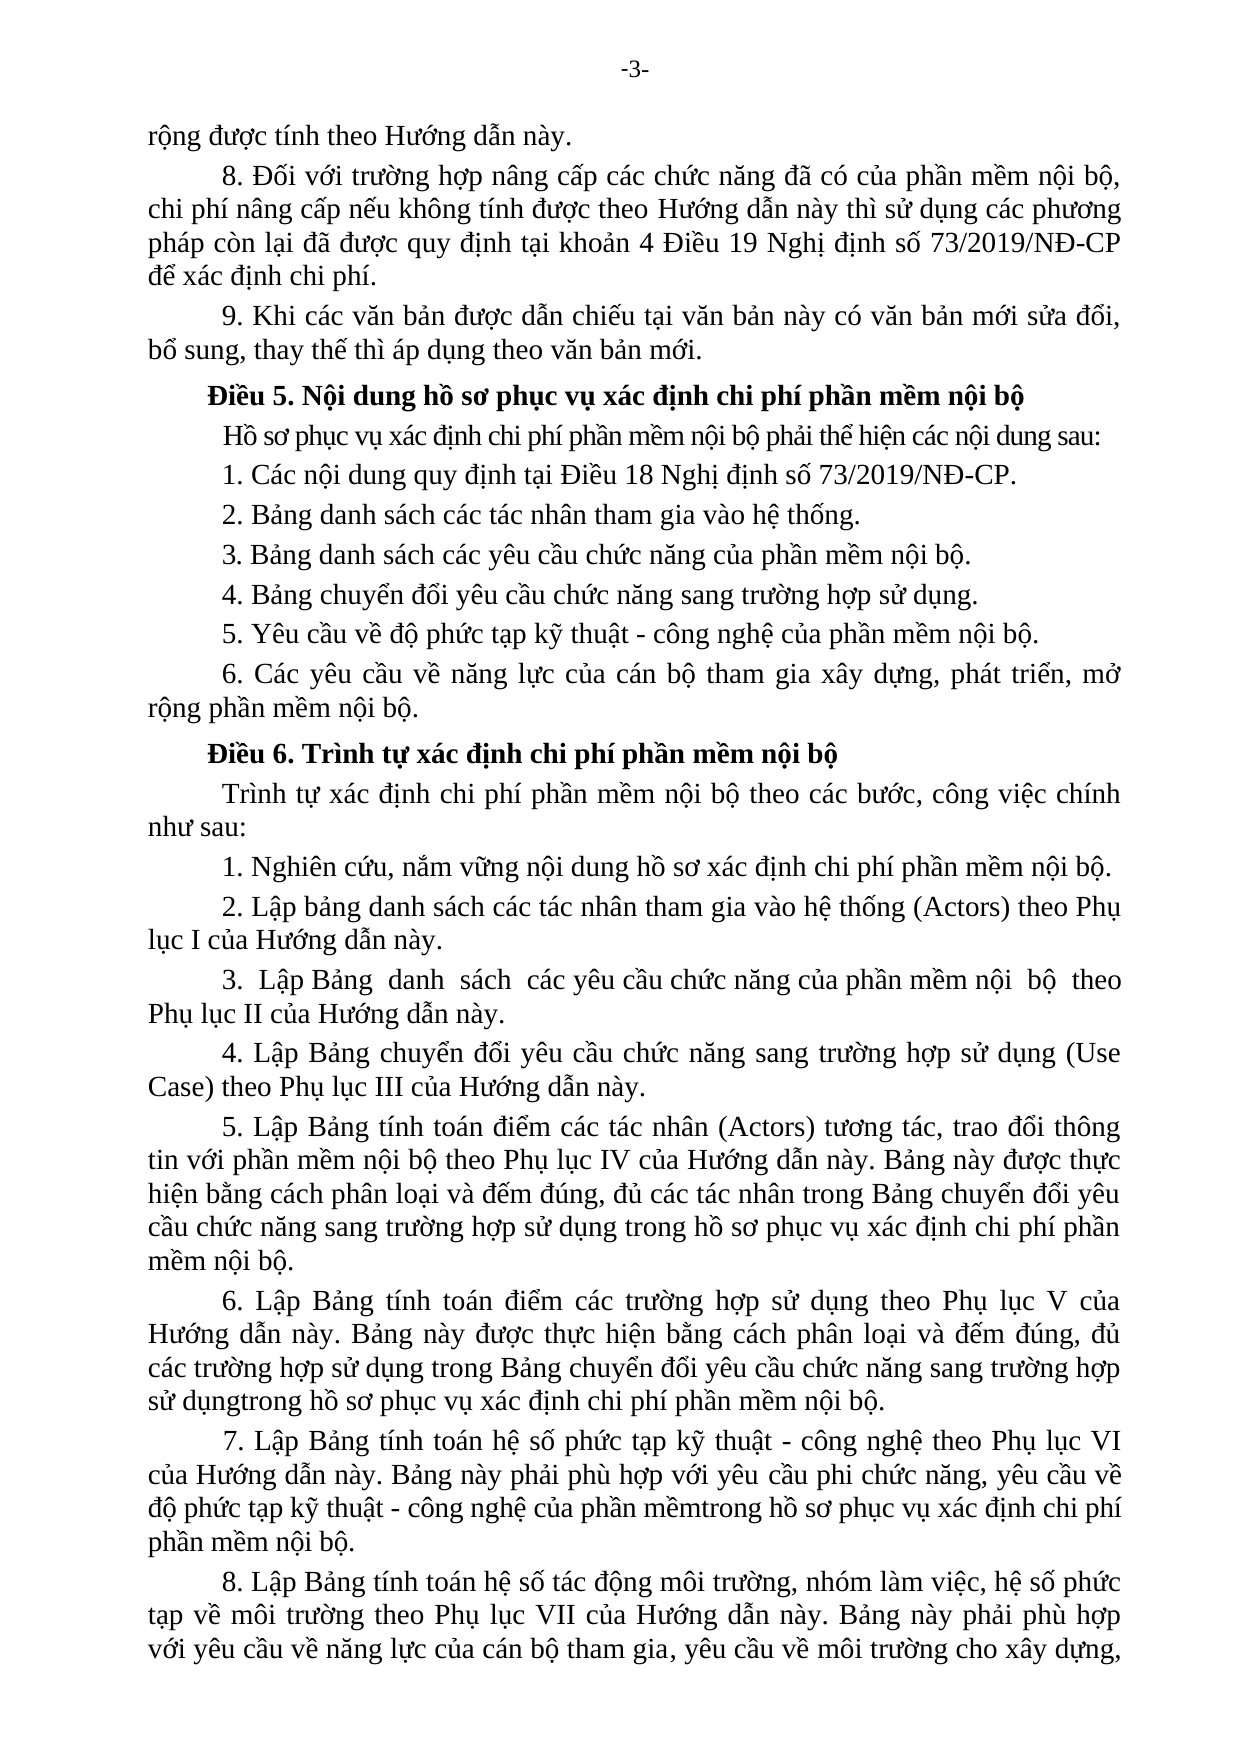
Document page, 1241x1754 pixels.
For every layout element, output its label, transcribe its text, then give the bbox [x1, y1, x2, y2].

text Trình tự xác định chi phí phần mềm nội bộ theo các bước, công việc chính như sau: [148, 776, 1122, 843]
text 8. Đối với trường hợp nâng cấp các chức năng đã có của phần mềm nội bộ, chi phí nâng cấp nếu không tính được theo Hướng dẫn này thì sử dụng các phương pháp còn lại đã được quy định tại khoản 4 Điều 19 Nghị định số 73/2019/NĐ-CP để xác định chi phí. [148, 158, 1122, 292]
text 2. Bảng danh sách các tác nhân tham gia vào hệ thống. [148, 497, 1122, 531]
text 1. Các nội dung quy định tại Điều 18 Nghị định số 73/2019/NĐ-CP. [148, 457, 1122, 491]
text 9. Khi các văn bản được dẫn chiếu tại văn bản này có văn bản mới sửa đổi, bổ sung, thay thế thì áp dụng theo văn bản mới. [148, 298, 1122, 365]
text 3. Bảng danh sách các yêu cầu chức năng của phần mềm nội bộ. [148, 537, 1122, 571]
text 5. Lập Bảng tính toán điểm các tác nhân (Actors) tương tác, trao đổi thông tin với phần mềm nội bộ theo Phụ lục IV của Hướng dẫn này. Bảng này được thực hiện bằng cách phân loại và đếm đúng, đủ các tác nhân trong Bảng chuyển đổi yêu cầu chức năng sang trường hợp sử dụng trong hồ sơ phục vụ xác định chi phí phần mềm nội bộ. [148, 1109, 1122, 1277]
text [148, 1564, 1122, 1664]
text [148, 118, 1122, 152]
text 6. Các yêu cầu về năng lực của cán bộ tham gia xây dựng, phát triển, mở rộng phần mềm nội bộ. [148, 656, 1122, 723]
text 4. Lập Bảng chuyển đổi yêu cầu chức năng sang trường hợp sử dụng (Use Case) theo Phụ lục III của Hướng dẫn này. [148, 1036, 1122, 1103]
subtitle Điều 6. Trình tự xác định chi phí phần mềm nội bộ [148, 736, 1122, 769]
text 4. Bảng chuyển đổi yêu cầu chức năng sang trường hợp sử dụng. [148, 577, 1122, 610]
text 3. Lập Bảng danh sách các yêu cầu chức năng của phần mềm nội bộ theo Phụ lục II của Hướng dẫn này. [148, 962, 1122, 1029]
text 1. Nghiên cứu, nắm vững nội dung hồ sơ xác định chi phí phần mềm nội bộ. [148, 849, 1122, 883]
text 6. Lập Bảng tính toán điểm các trường hợp sử dụng theo Phụ lục V của Hướng dẫn này. Bảng này được thực hiện bằng cách phân loại và đếm đúng, đủ các trường hợp sử dụng trong Bảng chuyển đổi yêu cầu chức năng sang trường hợp sử dụngtrong hồ sơ phục vụ xác định chi phí phần mềm nội bộ. [148, 1283, 1122, 1417]
text 7. Lập Bảng tính toán hệ số phức tạp kỹ thuật - công nghệ theo Phụ lục VI của Hướng dẫn này. Bảng này phải phù hợp với yêu cầu phi chức năng, yêu cầu về độ phức tạp kỹ thuật - công nghệ của phần mềmtrong hồ sơ phục vụ xác định chi phí phần mềm nội bộ. [148, 1423, 1122, 1557]
subtitle Điều 5. Nội dung hồ sơ phục vụ xác định chi phí phần mềm nội bộ [148, 378, 1122, 411]
text 2. Lập bảng danh sách các tác nhân tham gia vào hệ thống (Actors) theo Phụ lục I của Hướng dẫn này. [148, 889, 1122, 956]
text 5. Yêu cầu về độ phức tạp kỹ thuật - công nghệ của phần mềm nội bộ. [148, 617, 1122, 650]
text Hồ sơ phục vụ xác định chi phí phần mềm nội bộ phải thể hiện các nội dung sau: [148, 418, 1122, 451]
